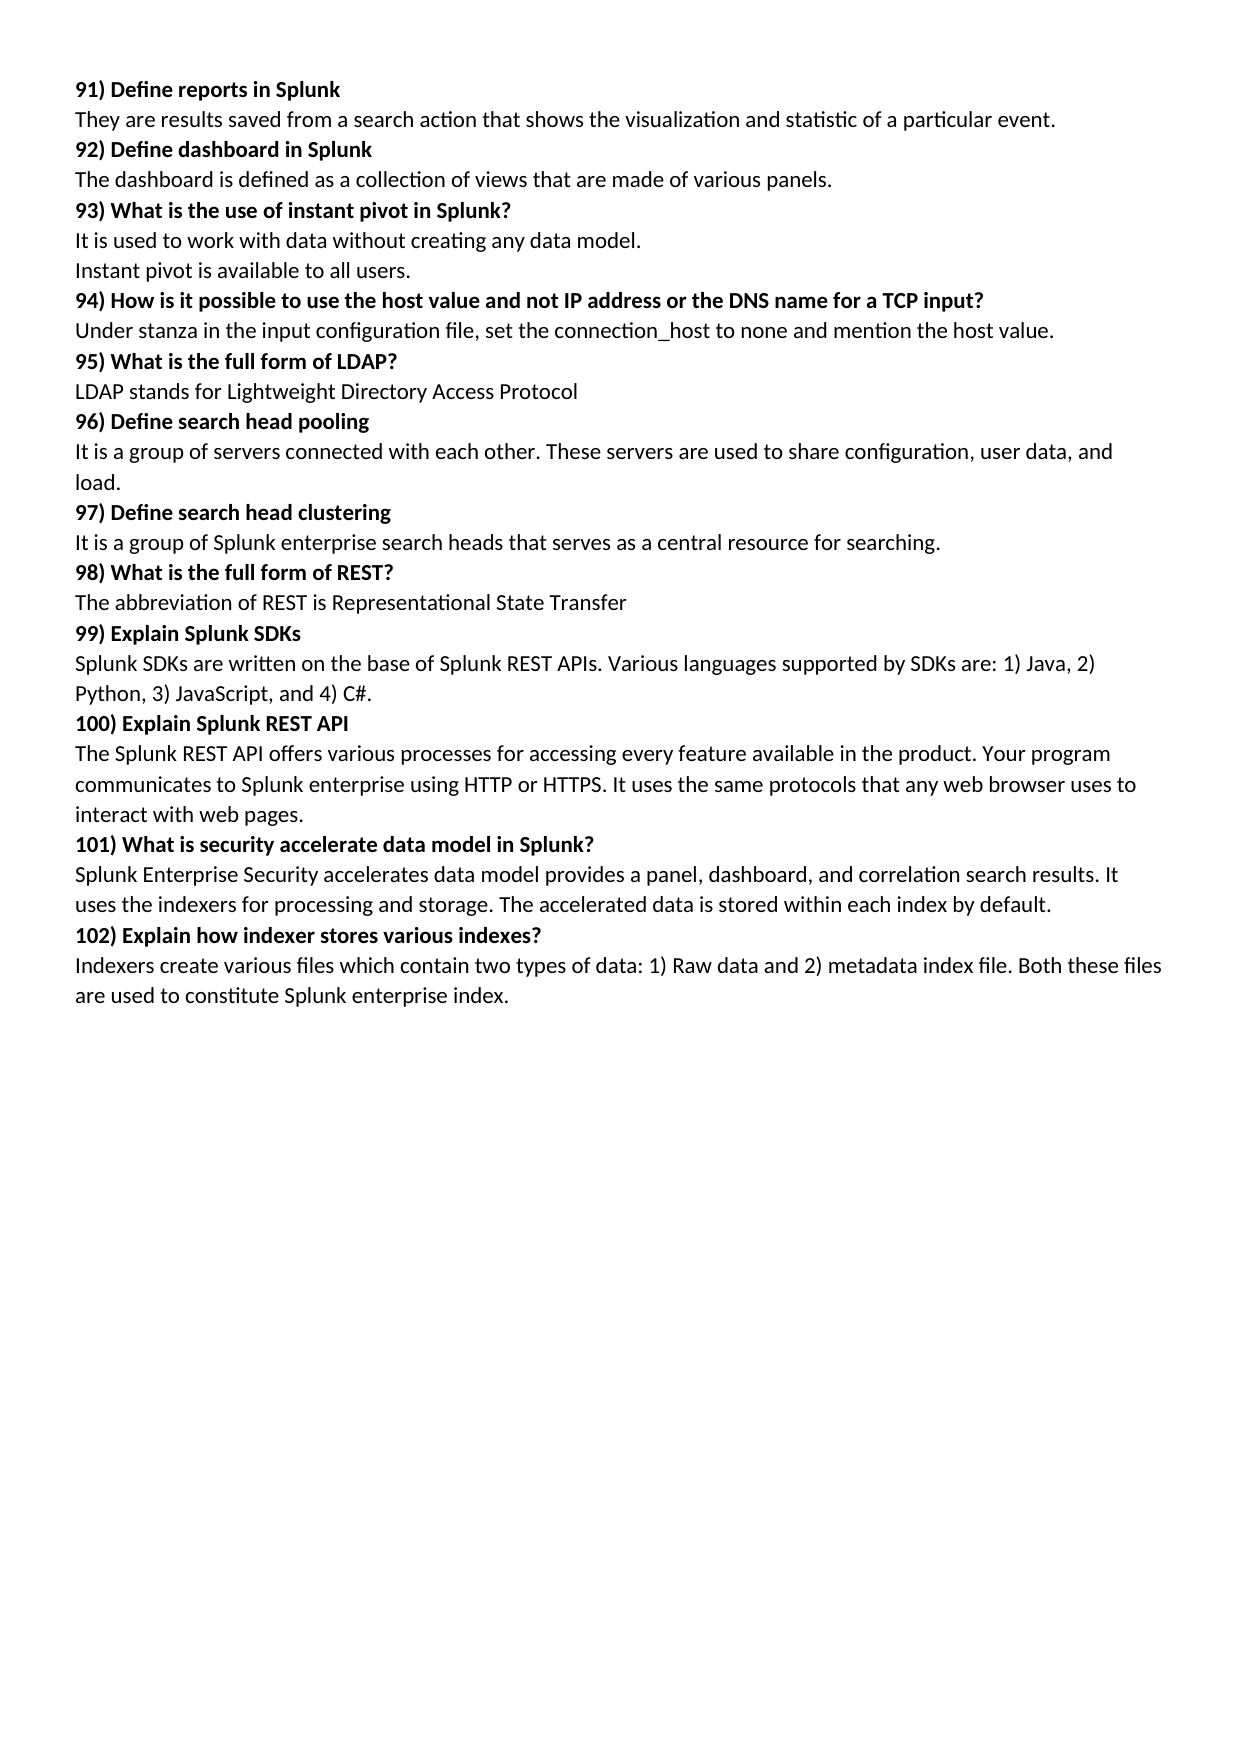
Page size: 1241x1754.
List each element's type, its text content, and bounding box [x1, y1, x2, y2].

text 96) Define search head pooling [75, 407, 1165, 435]
text They are results saved from a search action that shows the visualization and statistic of a particular event. [75, 105, 1165, 133]
text It is a group of Splunk enterprise search heads that serves as a central resource for searching. [75, 528, 1165, 556]
text 99) Explain Splunk SDKs [75, 619, 1165, 647]
text Instant pivot is available to all users. [75, 256, 1165, 284]
text Under stanza in the input configuration file, set the connection_host to none and mention the host value. [75, 317, 1165, 345]
text It is used to work with data without creating any data model. [75, 226, 1165, 254]
text 101) What is security accelerate data model in Splunk? [75, 830, 1165, 858]
text 97) Define search head clustering [75, 498, 1165, 526]
text 91) Define reports in Splunk [75, 75, 1165, 103]
text Splunk Enterprise Security accelerates data model provides a panel, dashboard, and correlation search results. It uses the indexers for processing and storage. The accelerated data is stored within each index by default. [75, 860, 1165, 919]
text 92) Define dashboard in Splunk [75, 135, 1165, 163]
text 100) Explain Splunk REST API [75, 709, 1165, 737]
text 95) What is the full form of LDAP? [75, 347, 1165, 375]
text 94) How is it possible to use the host value and not IP address or the DNS name for a TCP input? [75, 286, 1165, 314]
text 93) What is the use of instant pivot in Splunk? [75, 196, 1165, 224]
text The abbreviation of REST is Representational State Transfer [75, 588, 1165, 617]
text Indexers create various files which contain two types of data: 1) Raw data and 2) metadata index file. Both these files are used to constitute Splunk enterprise index. [75, 951, 1165, 1009]
text 98) What is the full form of REST? [75, 558, 1165, 586]
text LDAP stands for Lightweight Directory Access Protocol [75, 377, 1165, 405]
text Splunk SDKs are written on the base of Splunk REST APIs. Various languages supported by SDKs are: 1) Java, 2) Python, 3) JavaScript, and 4) C#. [75, 649, 1165, 707]
text The dashboard is defined as a collection of views that are made of various panels. [75, 166, 1165, 194]
text It is a group of servers connected with each other. These servers are used to share configuration, user data, and load. [75, 437, 1165, 496]
text 102) Explain how indexer stores various indexes? [75, 921, 1165, 949]
text The Splunk REST API offers various processes for accessing every feature available in the product. Your program communicates to Splunk enterprise using HTTP or HTTPS. It uses the same protocols that any web browser uses to interact with web pages. [75, 739, 1165, 828]
